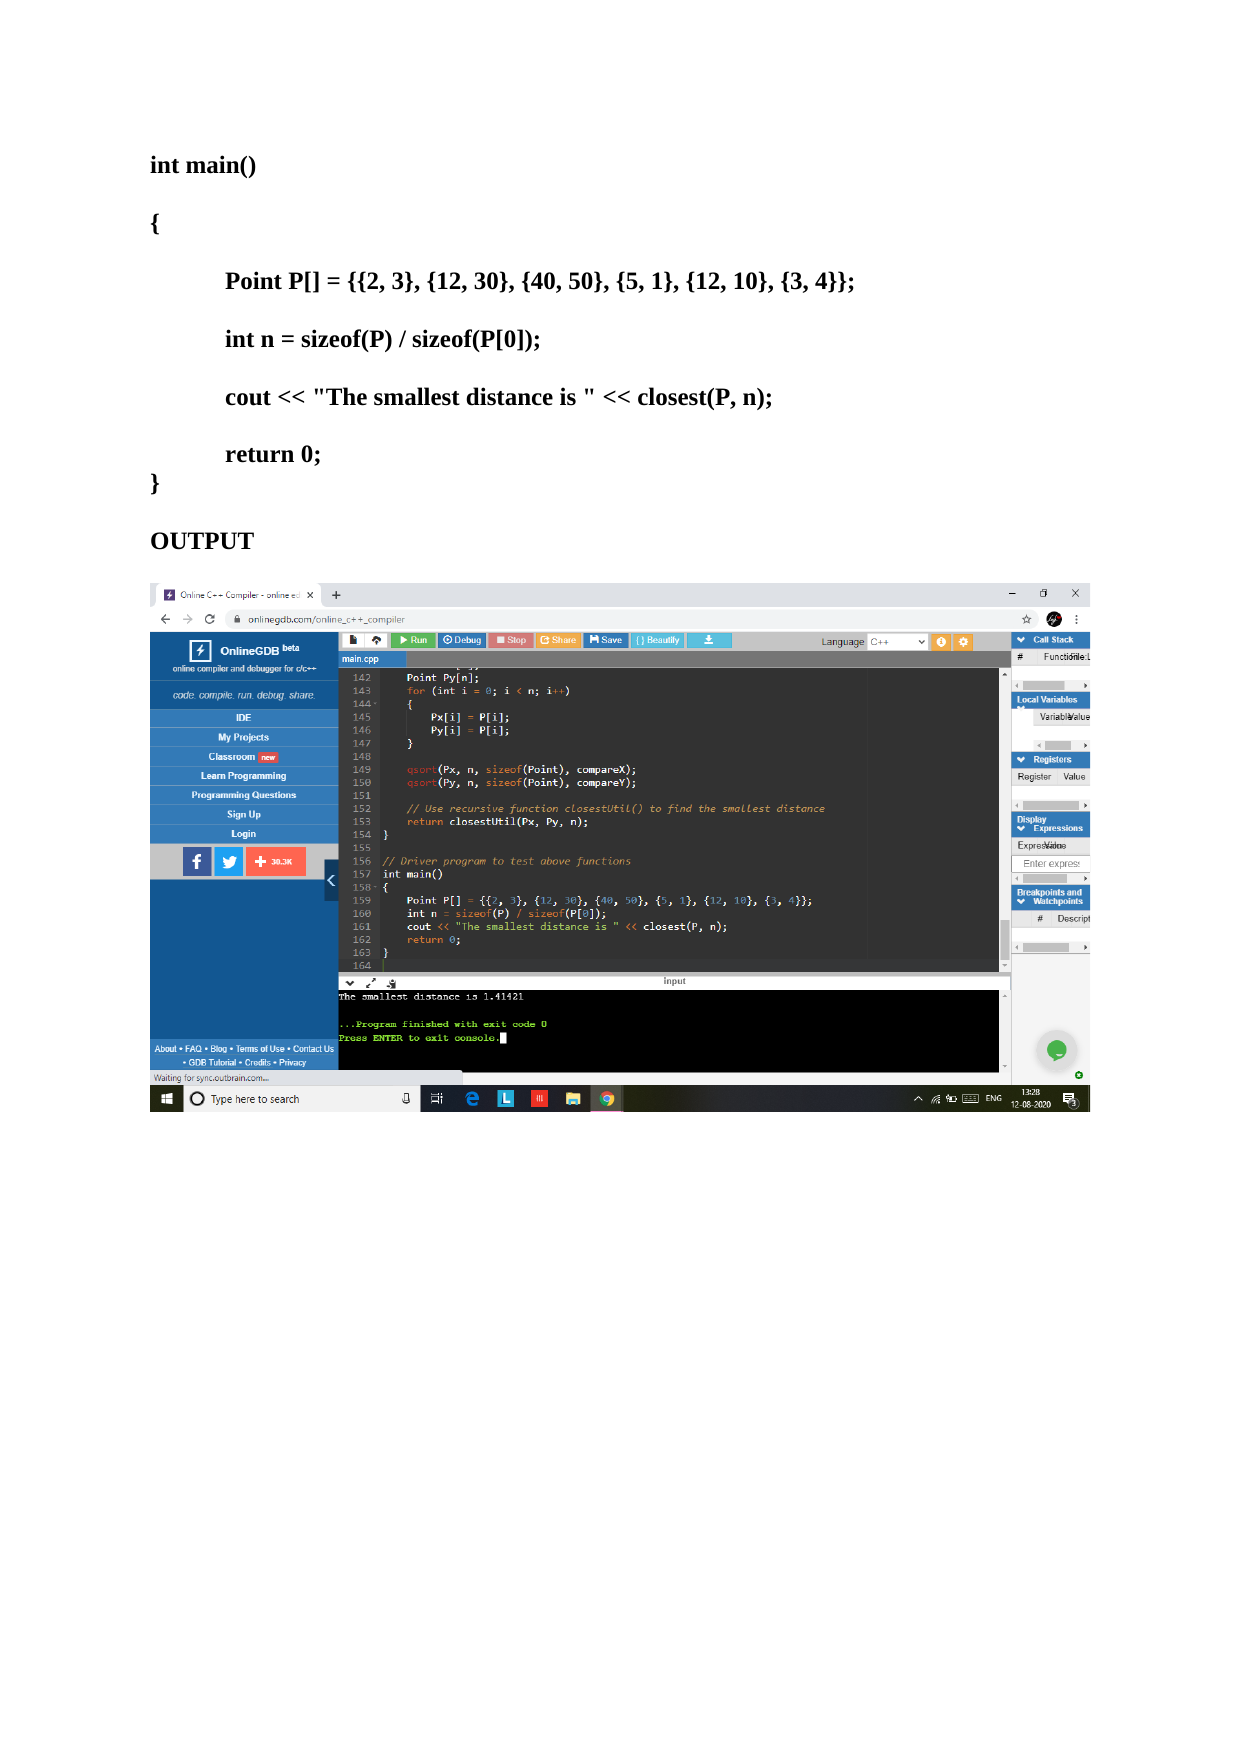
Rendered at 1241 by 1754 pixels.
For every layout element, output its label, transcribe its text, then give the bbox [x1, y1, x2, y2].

text cout << "The smallest distance is " << closest(P, n); [150, 382, 1090, 410]
picture [150, 583, 1091, 1112]
text return 0; [150, 439, 1090, 468]
text OUTPUT [150, 526, 1090, 554]
text } [150, 468, 1090, 497]
text Point P[] = {{2, 3}, {12, 30}, {40, 50}, {5, 1}, {12, 10}, {3, 4}}; [150, 266, 1090, 294]
text int n = sizeof(P) / sizeof(P[0]); [150, 324, 1090, 352]
text { [150, 208, 1090, 237]
text int main() [150, 150, 1090, 179]
